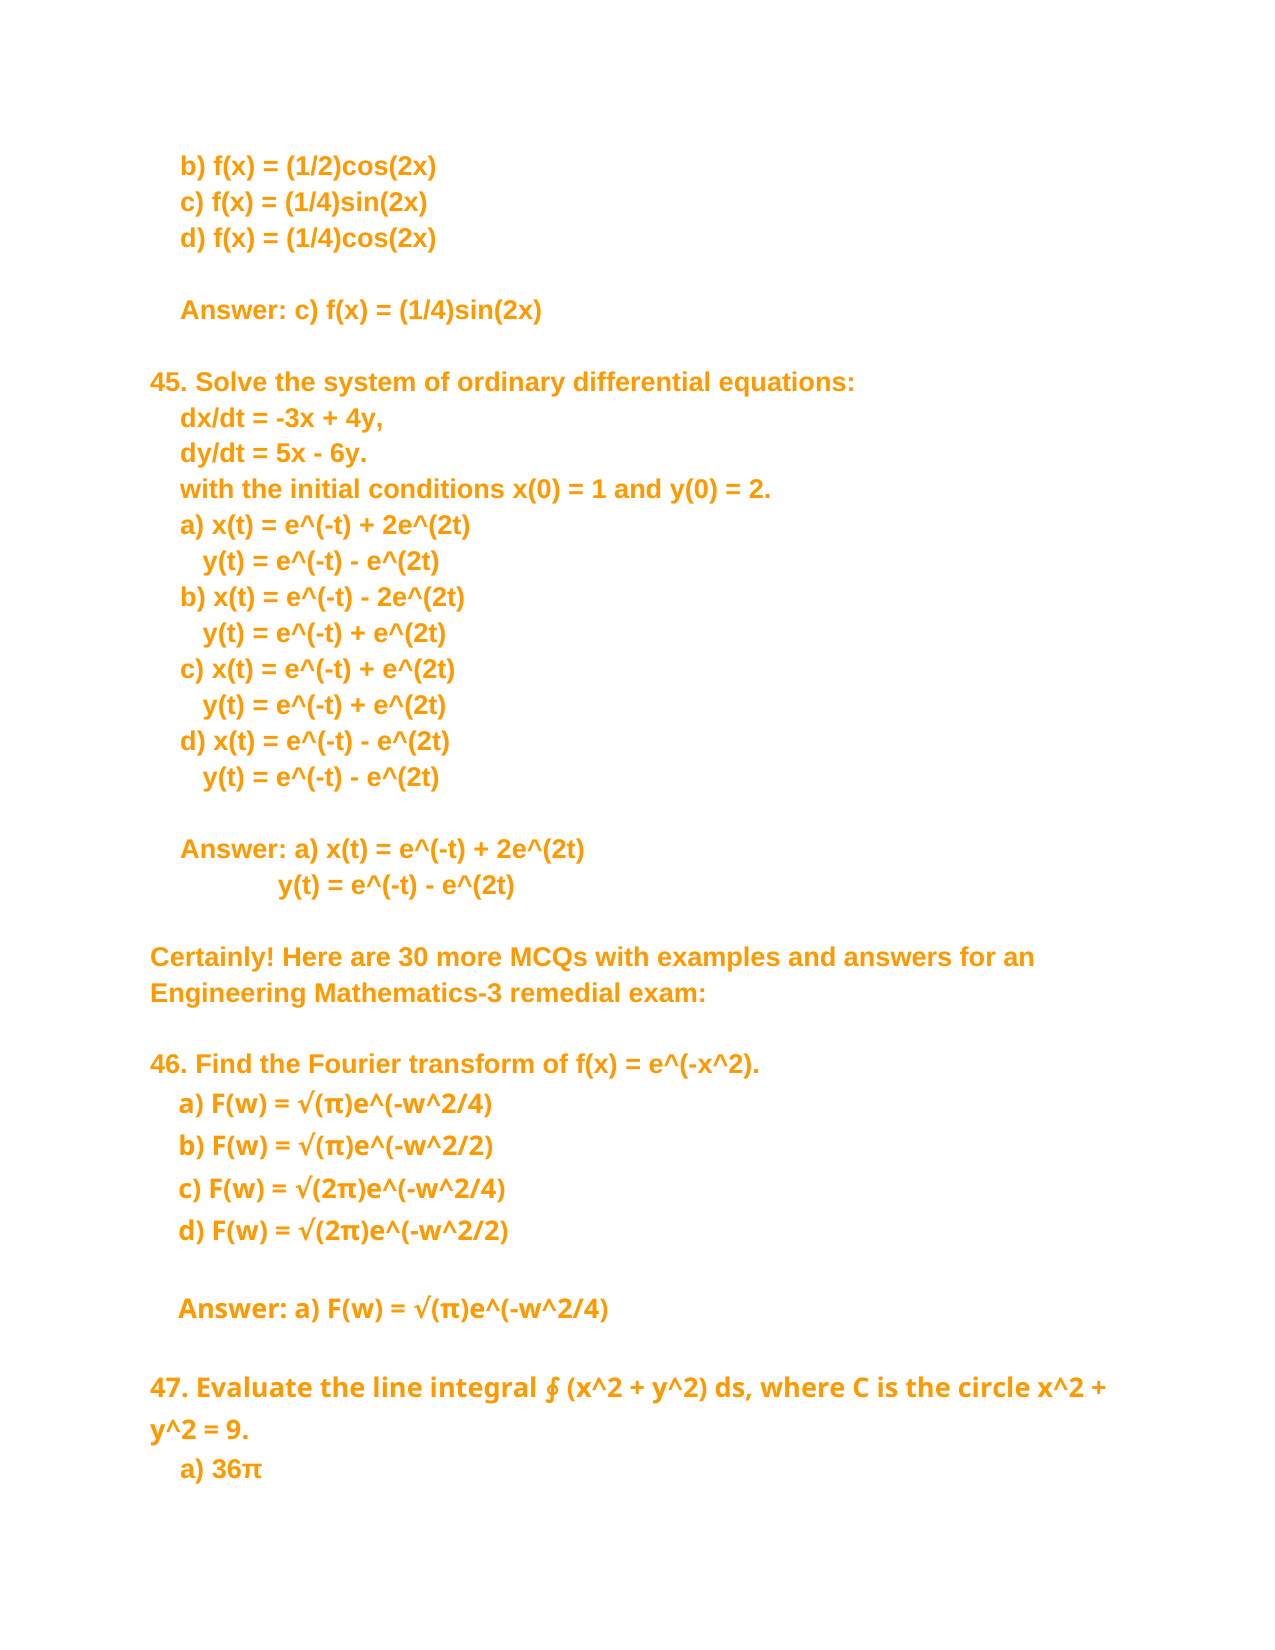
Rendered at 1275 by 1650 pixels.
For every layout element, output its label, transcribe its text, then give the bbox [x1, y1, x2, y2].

text 47. Evaluate the line integral ∮ (x^2 + y^2) ds, where C is the circle x^2 + y^2 = 9. [150, 1368, 1125, 1447]
text dy/dt = 5x - 6y. [150, 437, 1125, 469]
text Answer: c) f(x) = (1/4)sin(2x) [150, 294, 1125, 325]
text d) F(w) = √(2π)e^(-w^2/2) [150, 1212, 1125, 1248]
text Answer: a) F(w) = √(π)e^(-w^2/4) [150, 1290, 1125, 1327]
text y(t) = e^(-t) - e^(2t) [150, 869, 1125, 900]
text c) x(t) = e^(-t) + e^(2t) [150, 653, 1125, 684]
text y(t) = e^(-t) - e^(2t) [150, 545, 1125, 577]
text a) F(w) = √(π)e^(-w^2/4) [150, 1084, 1125, 1121]
text c) F(w) = √(2π)e^(-w^2/4) [150, 1169, 1125, 1206]
text with the initial conditions x(0) = 1 and y(0) = 2. [150, 473, 1125, 505]
text d) f(x) = (1/4)cos(2x) [150, 222, 1125, 253]
text 46. Find the Fourier transform of f(x) = e^(-x^2). [150, 1048, 1125, 1080]
text b) F(w) = √(π)e^(-w^2/2) [150, 1127, 1125, 1164]
text 45. Solve the system of ordinary differential equations: [150, 366, 1125, 397]
text a) 36π [150, 1453, 1125, 1484]
text y(t) = e^(-t) + e^(2t) [150, 689, 1125, 720]
text a) x(t) = e^(-t) + 2e^(2t) [150, 509, 1125, 541]
text Certainly! Here are 30 more MCQs with examples and answers for an Engineering Mathematics-3 remedial exam: [150, 941, 1125, 1008]
text b) f(x) = (1/2)cos(2x) [150, 150, 1125, 181]
text dx/dt = -3x + 4y, [150, 402, 1125, 433]
text c) f(x) = (1/4)sin(2x) [150, 186, 1125, 217]
text y(t) = e^(-t) - e^(2t) [150, 761, 1125, 792]
text d) x(t) = e^(-t) - e^(2t) [150, 725, 1125, 756]
text y(t) = e^(-t) + e^(2t) [150, 617, 1125, 648]
text Answer: a) x(t) = e^(-t) + 2e^(2t) [150, 833, 1125, 864]
text b) x(t) = e^(-t) - 2e^(2t) [150, 581, 1125, 612]
